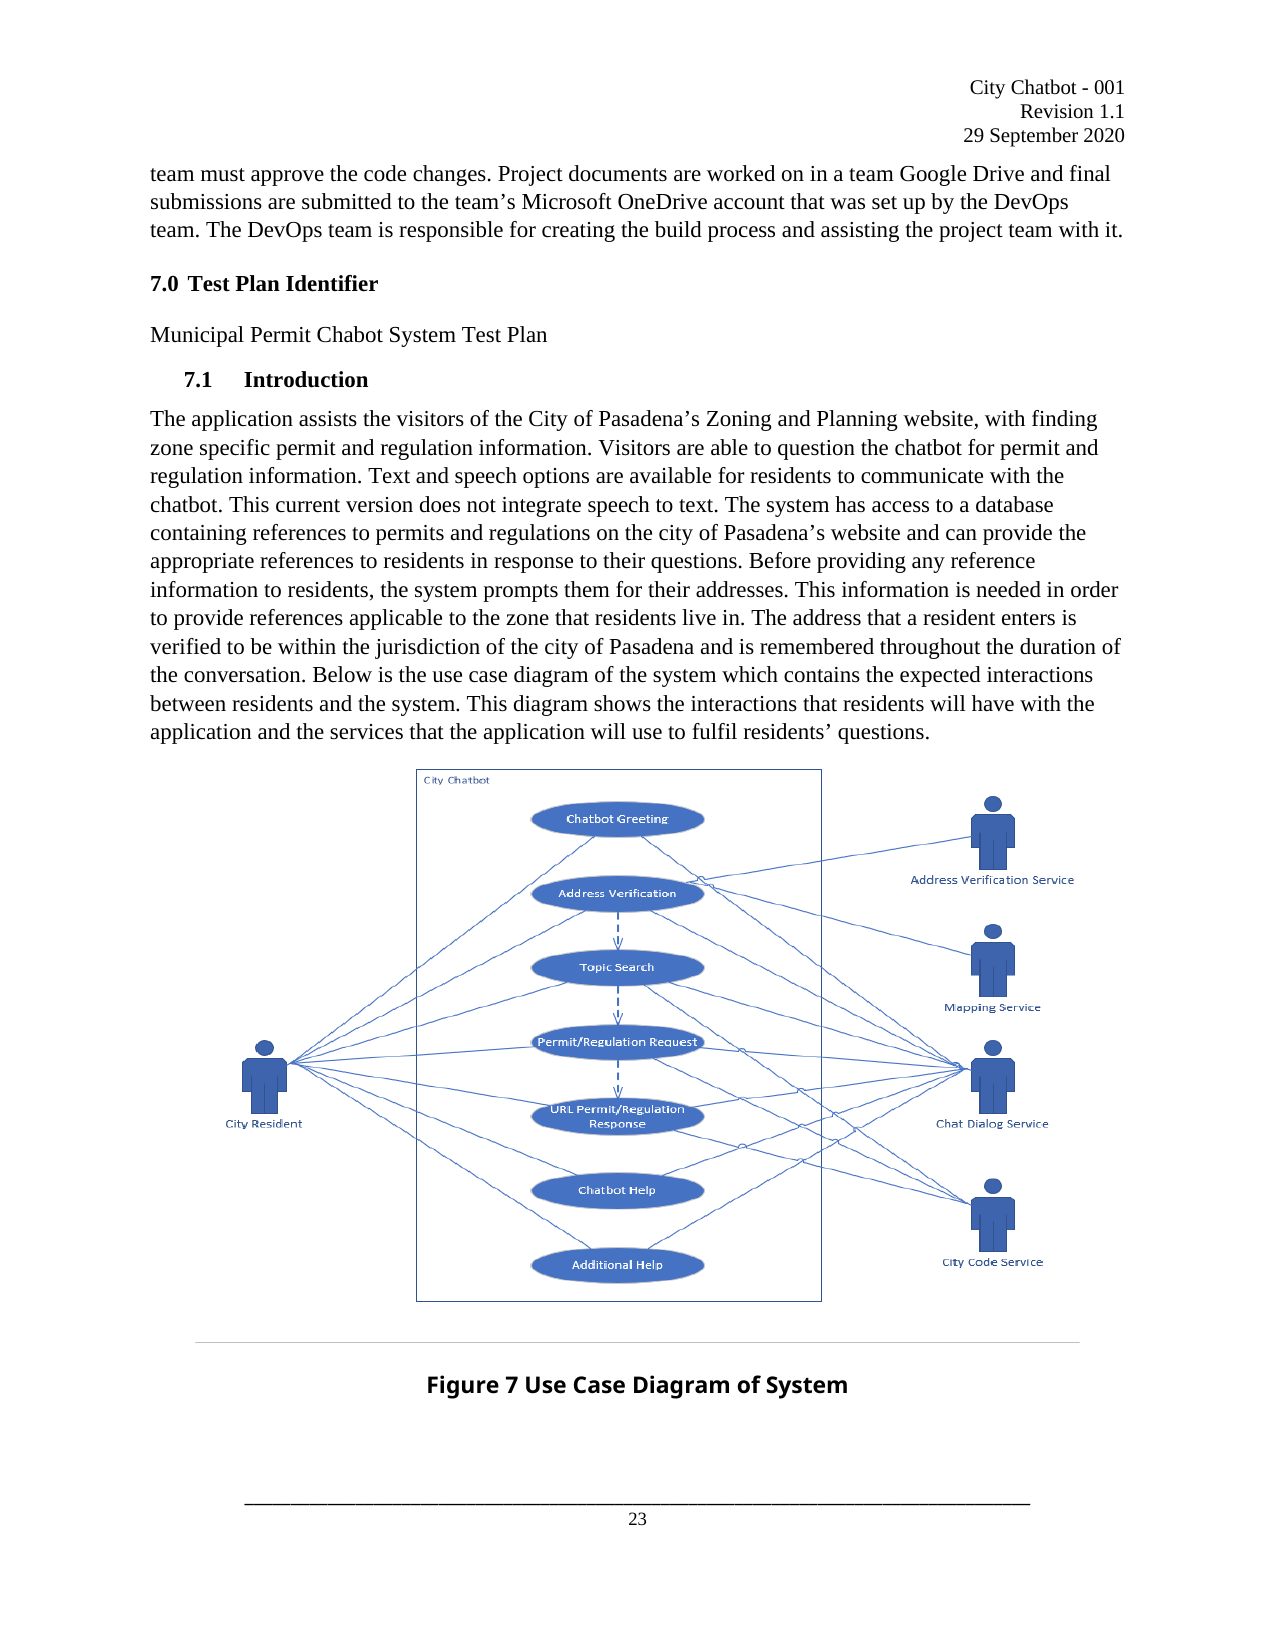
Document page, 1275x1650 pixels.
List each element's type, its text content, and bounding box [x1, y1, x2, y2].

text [150, 160, 1125, 243]
picture [195, 763, 1080, 1351]
text Test Plan Identifier [150, 270, 1125, 296]
text Figure 7 Use Case Diagram of System [150, 1369, 1125, 1401]
text Introduction [184, 366, 1125, 393]
text The application assists the visitors of the City of Pasadena’s Zoning and Planning website, with finding zone specific permit and regulation information. Visitors are able to question the chatbot for permit and regulation information. Text and speech options are available for residents to communicate with the chatbot. This current version does not integrate speech to text. The system has access to a database containing references to permits and regulations on the city of Pasadena’s website and can provide the appropriate references to residents in response to their questions. Before providing any reference information to residents, the system prompts them for their addresses. This information is needed in order to provide references applicable to the zone that residents live in. The address that a resident enters is verified to be within the jurisdiction of the city of Pasadena and is remembered throughout the duration of the conversation. Below is the use case diagram of the system which contains the expected interactions between residents and the system. This diagram shows the interactions that residents will have with the application and the services that the application will use to fulfil residents’ questions. [150, 405, 1125, 744]
text Municipal Permit Chabot System Test Plan [150, 321, 1125, 348]
